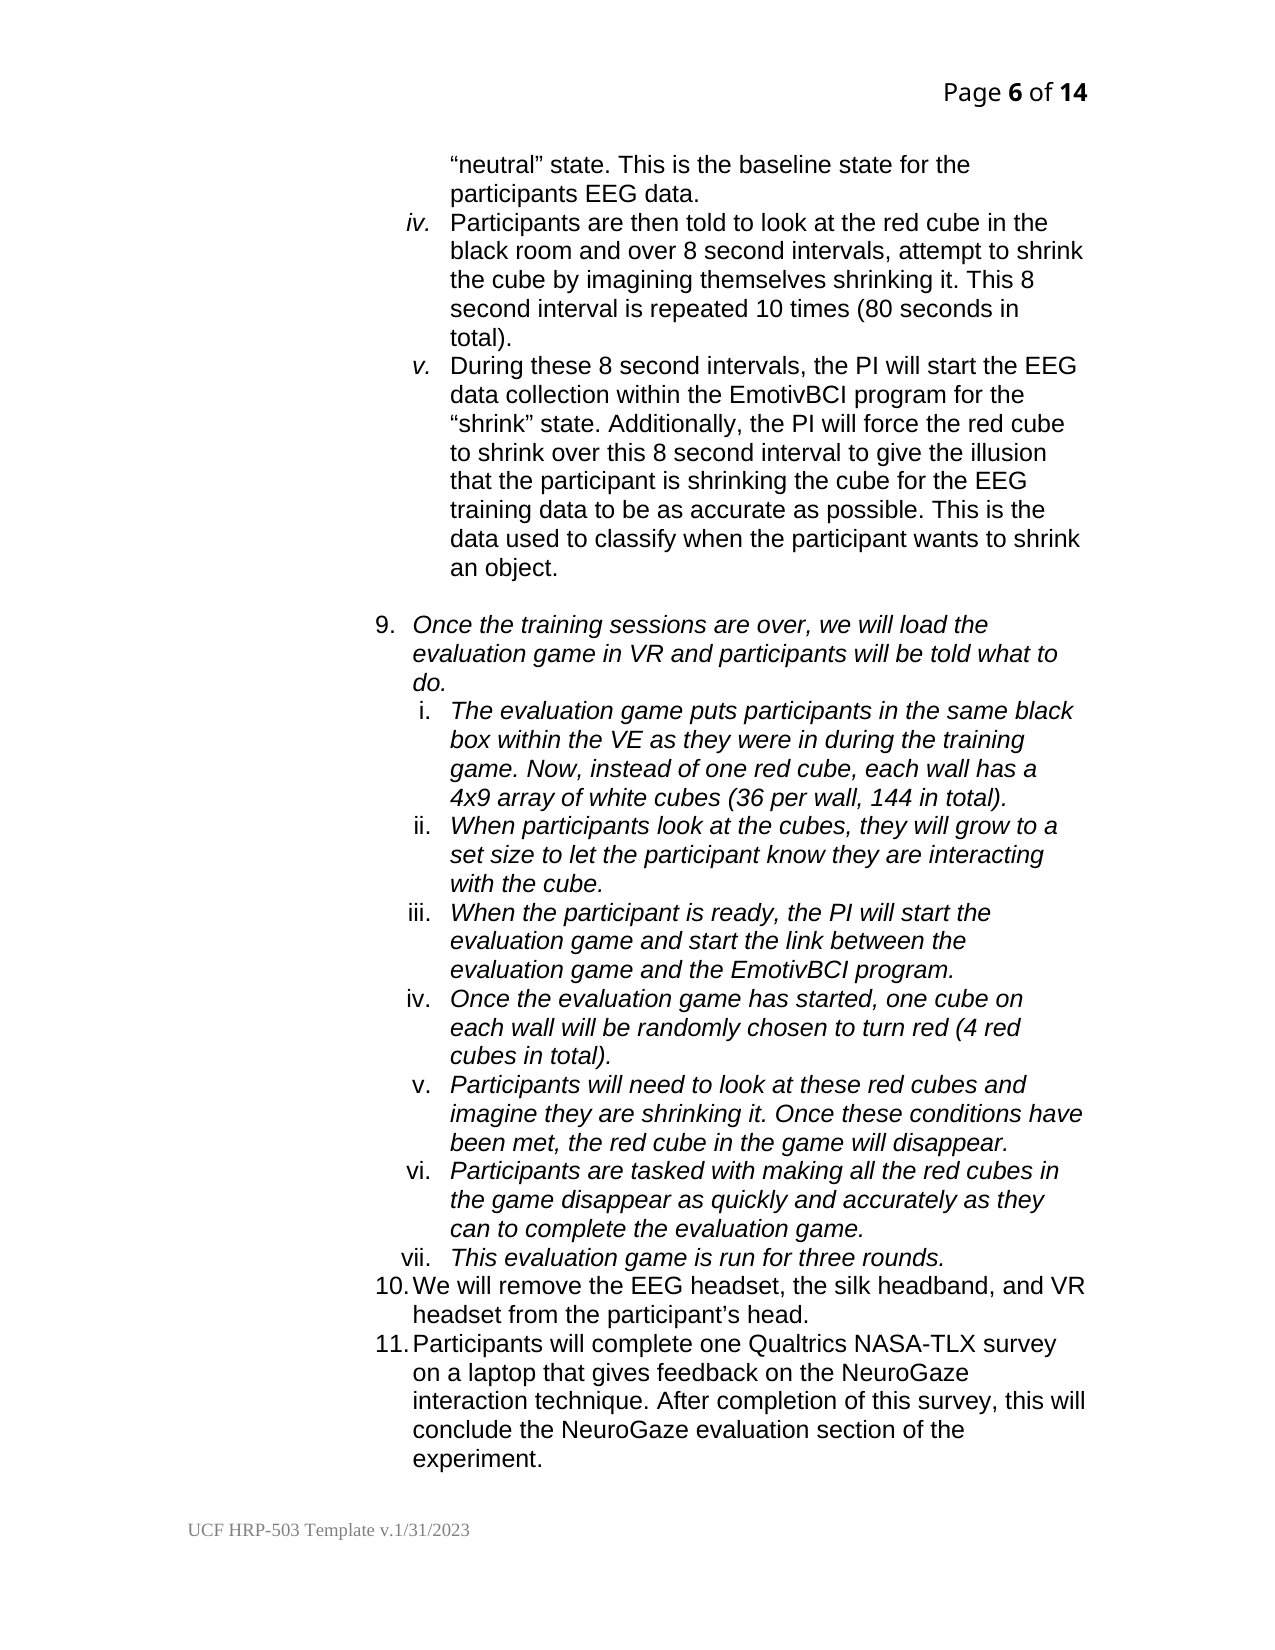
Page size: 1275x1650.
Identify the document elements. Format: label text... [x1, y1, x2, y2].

list Participants will complete one Qualtrics NASA-TLX survey on a laptop that gives feedback on the NeuroGaze interaction technique. After completion of this survey, this will conclude the NeuroGaze evaluation section of the experiment. [375, 1329, 1087, 1472]
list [431, 150, 1087, 207]
list This evaluation game is run for three rounds. [431, 1242, 1087, 1271]
list Once the evaluation game has started, one cube on each wall will be randomly chosen to turn red (4 red cubes in total). [431, 984, 1087, 1070]
list During these 8 second intervals, the PI will start the EEG data collection within the EmotivBCI program for the “shrink” state. Additionally, the PI will force the red cube to shrink over this 8 second interval to give the illusion that the participant is shrinking the cube for the EEG training data to be as accurate as possible. This is the data used to classify when the participant wants to shrink an object. [431, 351, 1087, 581]
list Once the training sessions are over, we will load the evaluation game in VR and participants will be told what to do. [375, 610, 1087, 696]
list When the participant is ready, the PI will start the evaluation game and start the link between the evaluation game and the EmotivBCI program. [431, 897, 1087, 984]
list We will remove the EEG headset, the silk headband, and VR headset from the participant’s head. [375, 1271, 1087, 1329]
list The evaluation game puts participants in the same black box within the VE as they were in during the training game. Now, instead of one red cube, each wall has a 4x9 array of white cubes (36 per wall, 144 in total). [431, 696, 1087, 811]
list Participants are tasked with making all the red cubes in the game disappear as quickly and accurately as they can to complete the evaluation game. [431, 1156, 1087, 1242]
list Participants will need to look at these red cubes and imagine they are shrinking it. Once these conditions have been met, the red cube in the game will disappear. [431, 1070, 1087, 1156]
list When participants look at the cubes, they will grow to a set size to let the participant know they are interacting with the cube. [431, 811, 1087, 897]
list Participants are then told to look at the red cube in the black room and over 8 second intervals, attempt to shrink the cube by imagining themselves shrinking it. This 8 second interval is repeated 10 times (80 seconds in total). [431, 207, 1087, 351]
